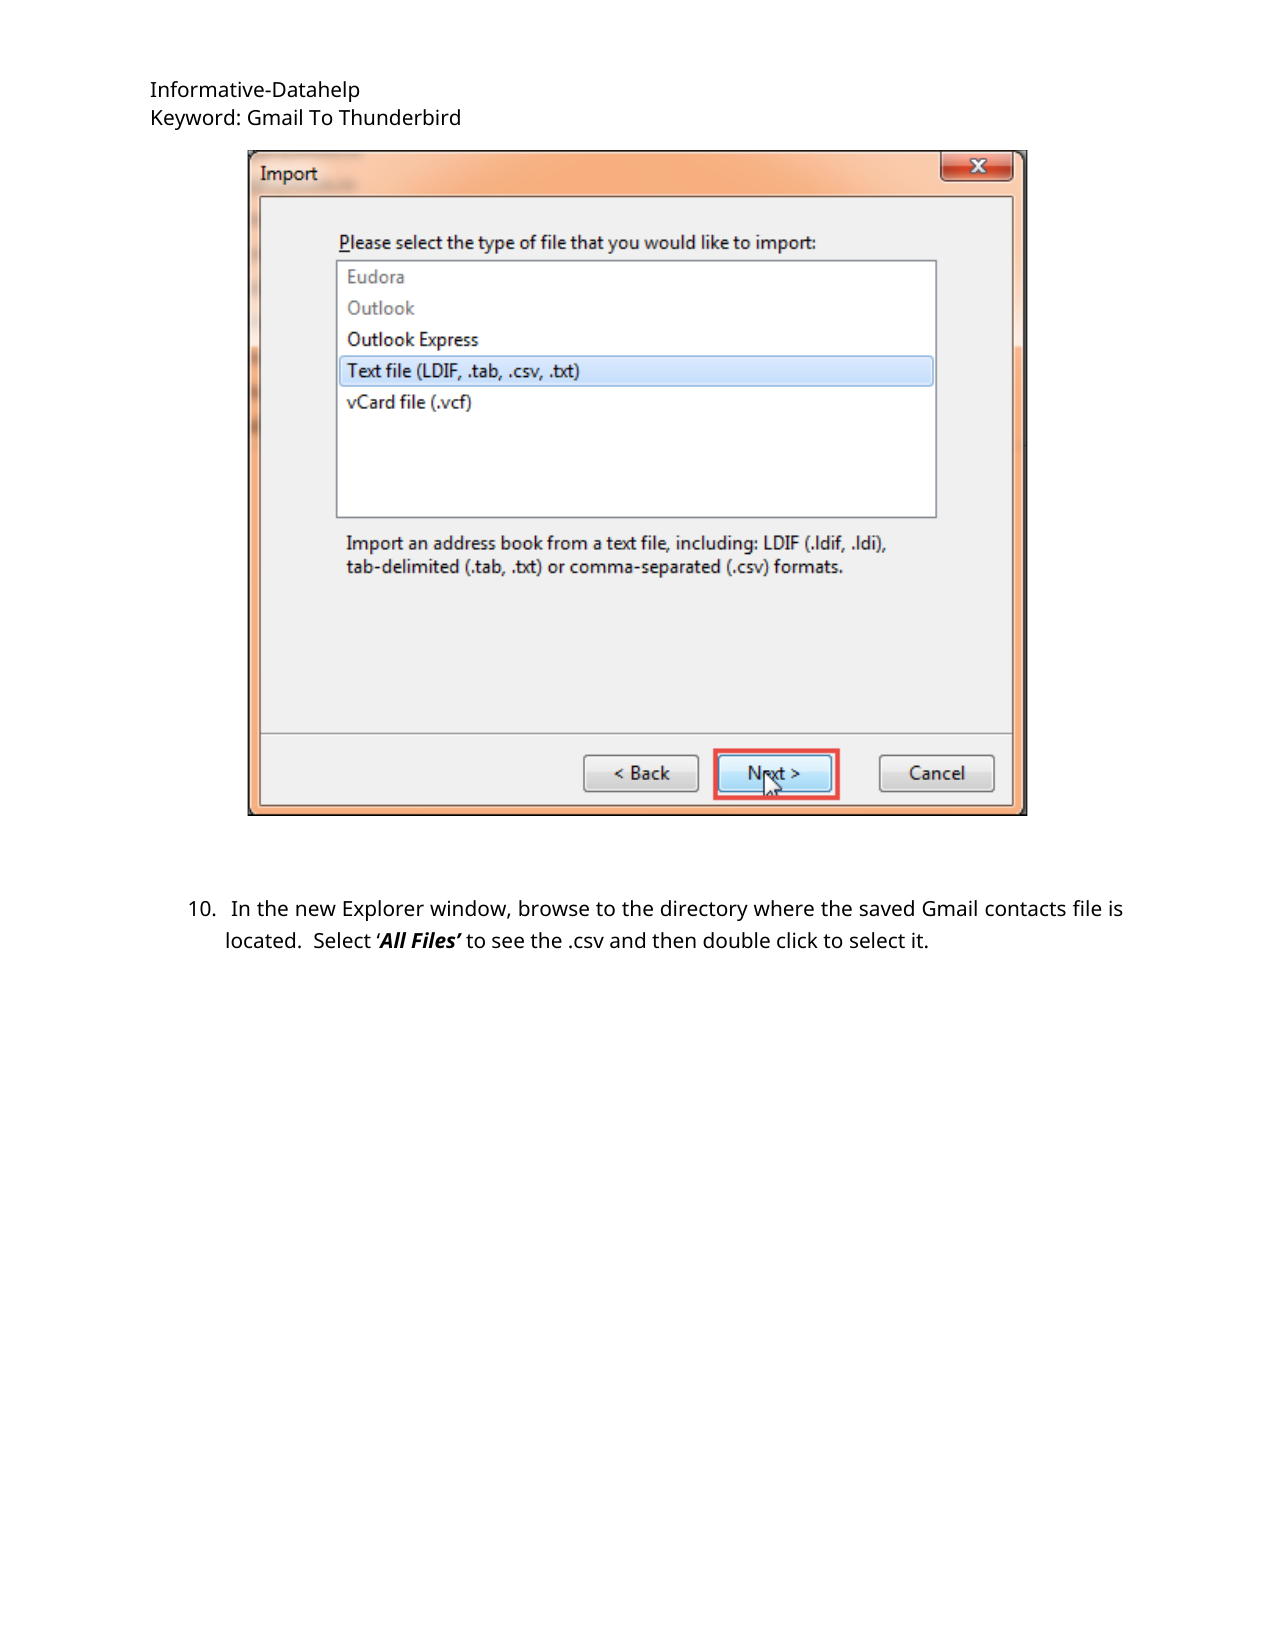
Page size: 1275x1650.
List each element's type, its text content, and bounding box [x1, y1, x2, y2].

list In the new Explorer window, browse to the directory where the saved Gmail contacts file is located. Select ‘All Files’ to see the .csv and then double click to select it. [187, 894, 1125, 955]
picture [247, 150, 1028, 816]
